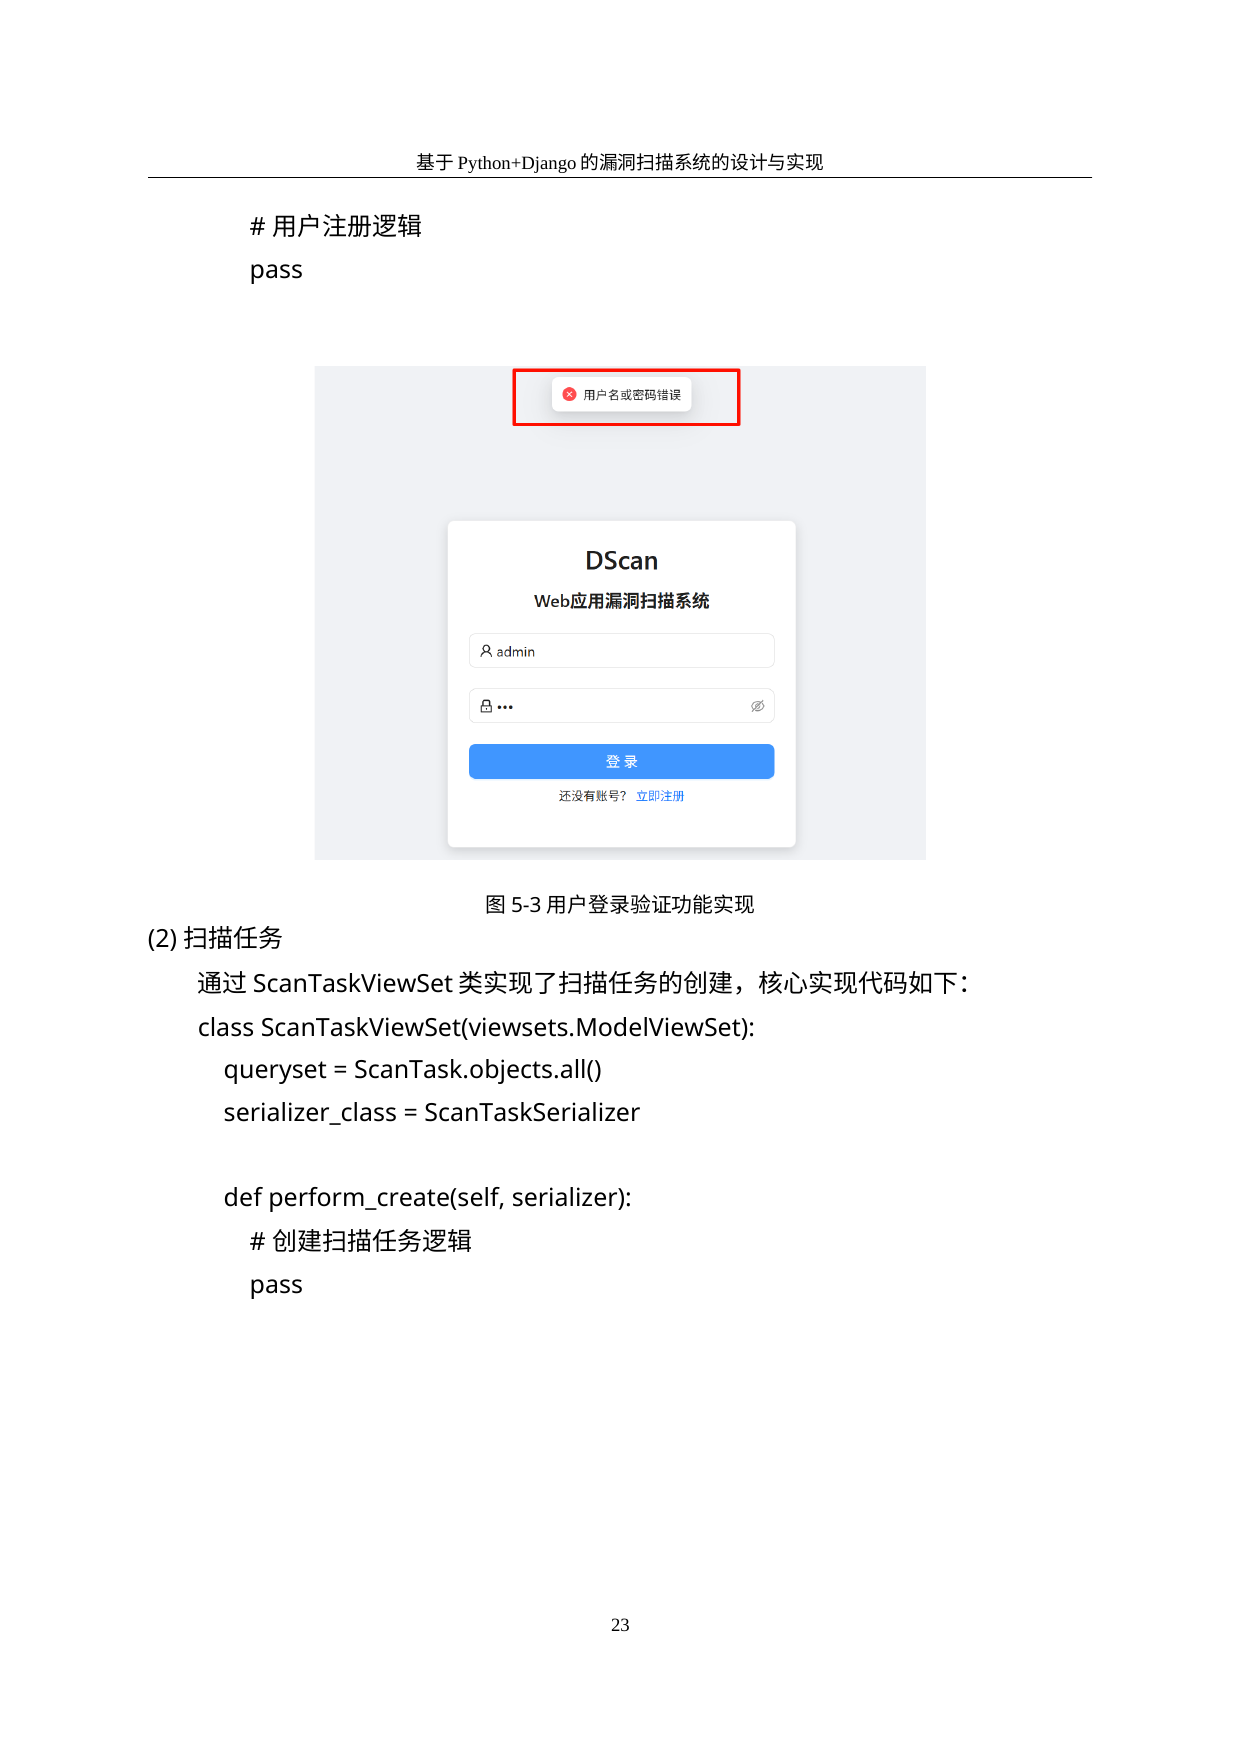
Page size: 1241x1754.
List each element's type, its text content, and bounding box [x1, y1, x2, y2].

text 通过ScanTaskViewSet类实现了扫描任务的创建，核心实现代码如下： [148, 964, 1092, 1000]
text queryset = ScanTask.objects.all() [148, 1052, 1092, 1086]
subtitle 扫描任务 [148, 919, 1092, 955]
picture [314, 366, 926, 860]
text # 创建扫描任务逻辑 [148, 1222, 1092, 1258]
text class ScanTaskViewSet(viewsets.ModelViewSet): [148, 1009, 1092, 1043]
text # 用户注册逻辑 [148, 207, 1092, 243]
text pass [148, 1267, 1092, 1301]
text def perform_create(self, serializer): [148, 1179, 1092, 1213]
text serializer_class = ScanTaskSerializer [148, 1094, 1092, 1128]
text pass [148, 252, 1092, 286]
